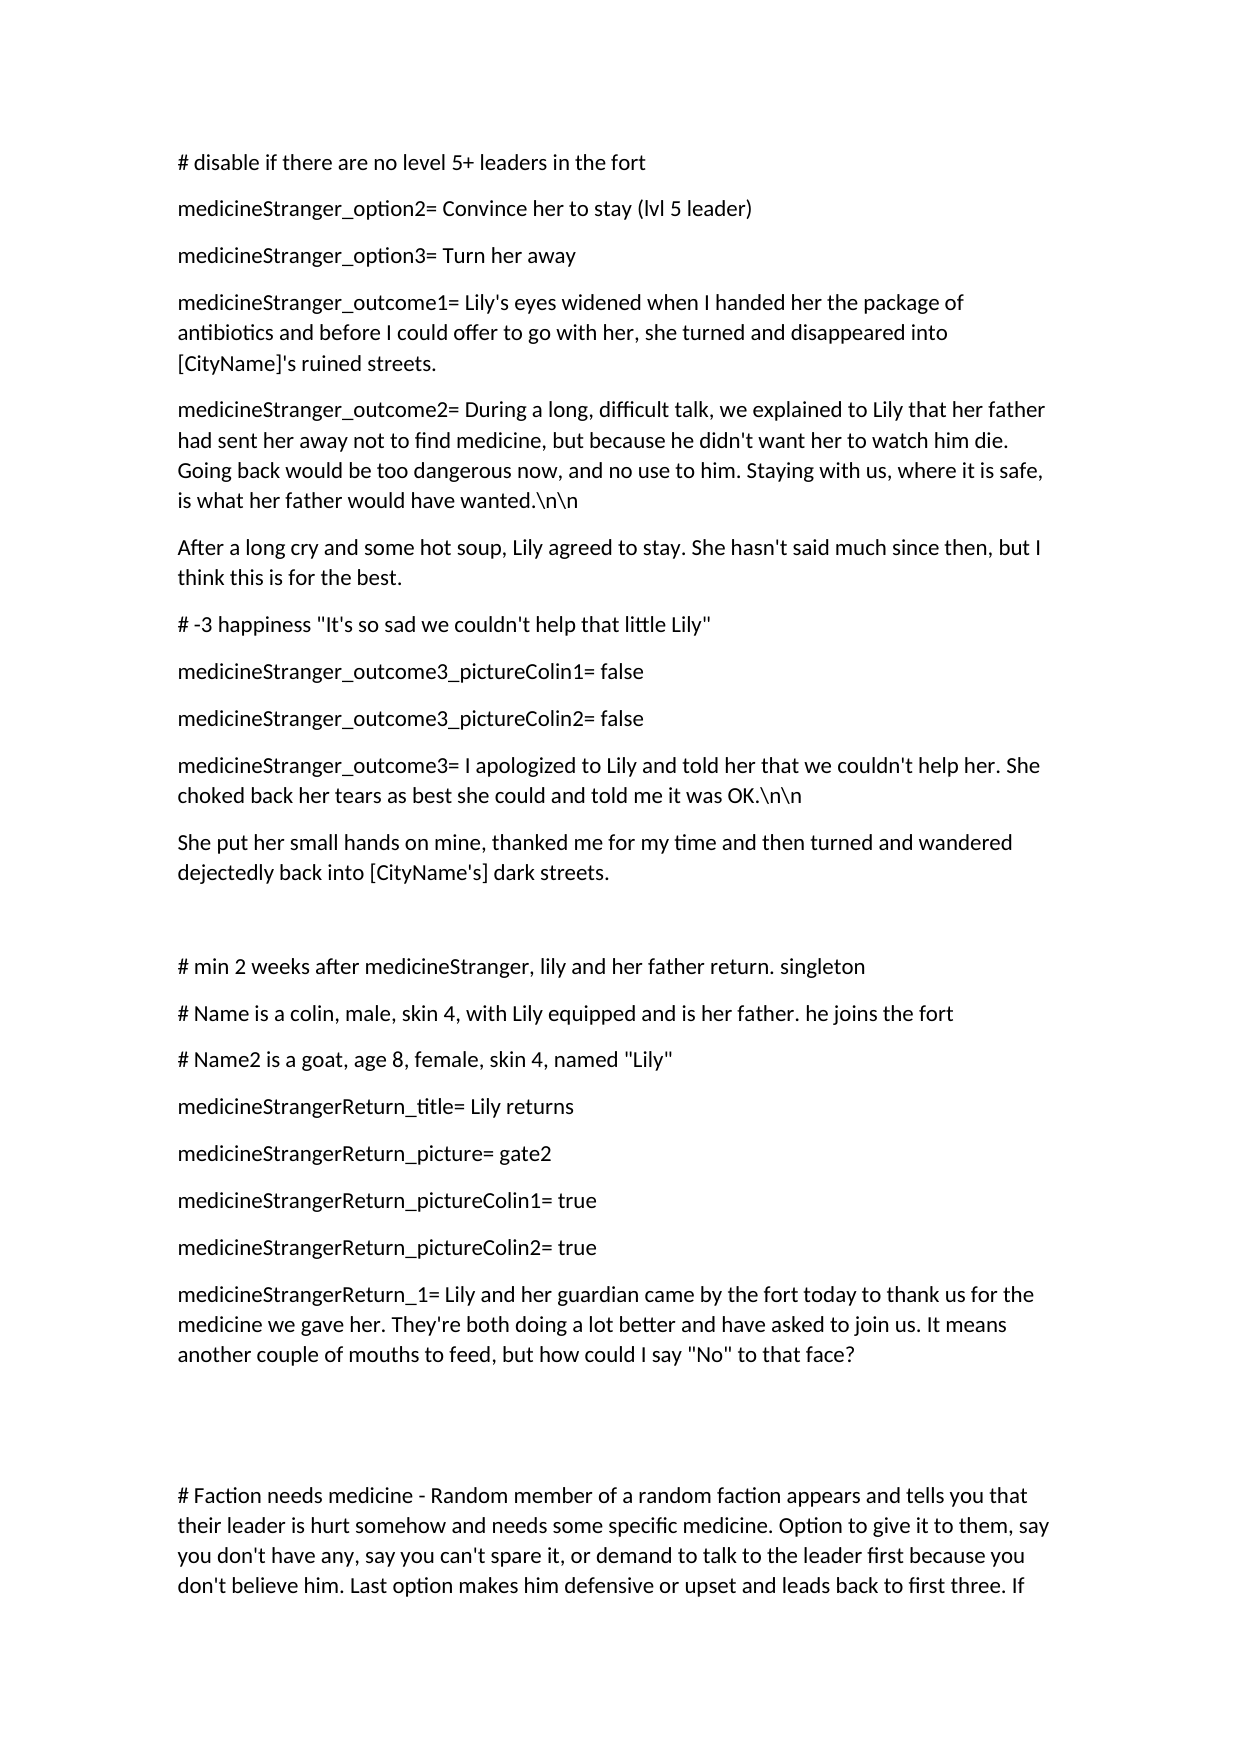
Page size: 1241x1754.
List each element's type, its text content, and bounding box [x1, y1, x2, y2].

text medicineStranger_outcome3_pictureColin1= false [177, 657, 1063, 685]
text # -3 happiness "It's so sad we couldn't help that little Lily" [177, 610, 1063, 638]
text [177, 1481, 1063, 1599]
text medicineStrangerReturn_pictureColin2= true [177, 1233, 1063, 1261]
text medicineStranger_option2= Convince her to stay (lvl 5 leader) [177, 194, 1063, 222]
text medicineStranger_outcome1= Lily's eyes widened when I handed her the package of antibiotics and before I could offer to go with her, she turned and disappeared into [CityName]'s ruined streets. [177, 288, 1063, 377]
text # min 2 weeks after medicineStranger, lily and her father return. singleton [177, 952, 1063, 980]
text medicineStranger_outcome3_pictureColin2= false [177, 704, 1063, 732]
text medicineStranger_outcome3= I apologized to Lily and told her that we couldn't help her. She choked back her tears as best she could and told me it was OK.\n\n [177, 751, 1063, 809]
text She put her small hands on mine, thanked me for my time and then turned and wandered dejectedly back into [CityName's] dark streets. [177, 828, 1063, 886]
text medicineStrangerReturn_title= Lily returns [177, 1092, 1063, 1120]
text # Name is a colin, male, skin 4, with Lily equipped and is her father. he joins the fort [177, 999, 1063, 1027]
text medicineStrangerReturn_pictureColin1= true [177, 1186, 1063, 1214]
text medicineStrangerReturn_picture= gate2 [177, 1139, 1063, 1167]
text # Name2 is a goat, age 8, female, skin 4, named "Lily" [177, 1046, 1063, 1073]
text medicineStranger_option3= Turn her away [177, 241, 1063, 269]
text medicineStrangerReturn_1= Lily and her guardian came by the fort today to thank us for the medicine we gave her. They're both doing a lot better and have asked to join us. It means another couple of mouths to feed, but how could I say "No" to that face? [177, 1280, 1063, 1368]
text medicineStranger_outcome2= During a long, difficult talk, we explained to Lily that her father had sent her away not to find medicine, but because he didn't want her to watch him die. Going back would be too dangerous now, and no use to him. Staying with us, where it is safe, is what her father would have wanted.\n\n [177, 396, 1063, 514]
text # disable if there are no level 5+ leaders in the fort [177, 148, 1063, 176]
text After a long cry and some hot soup, Lily agreed to stay. She hasn't said much since then, but I think this is for the best. [177, 533, 1063, 591]
